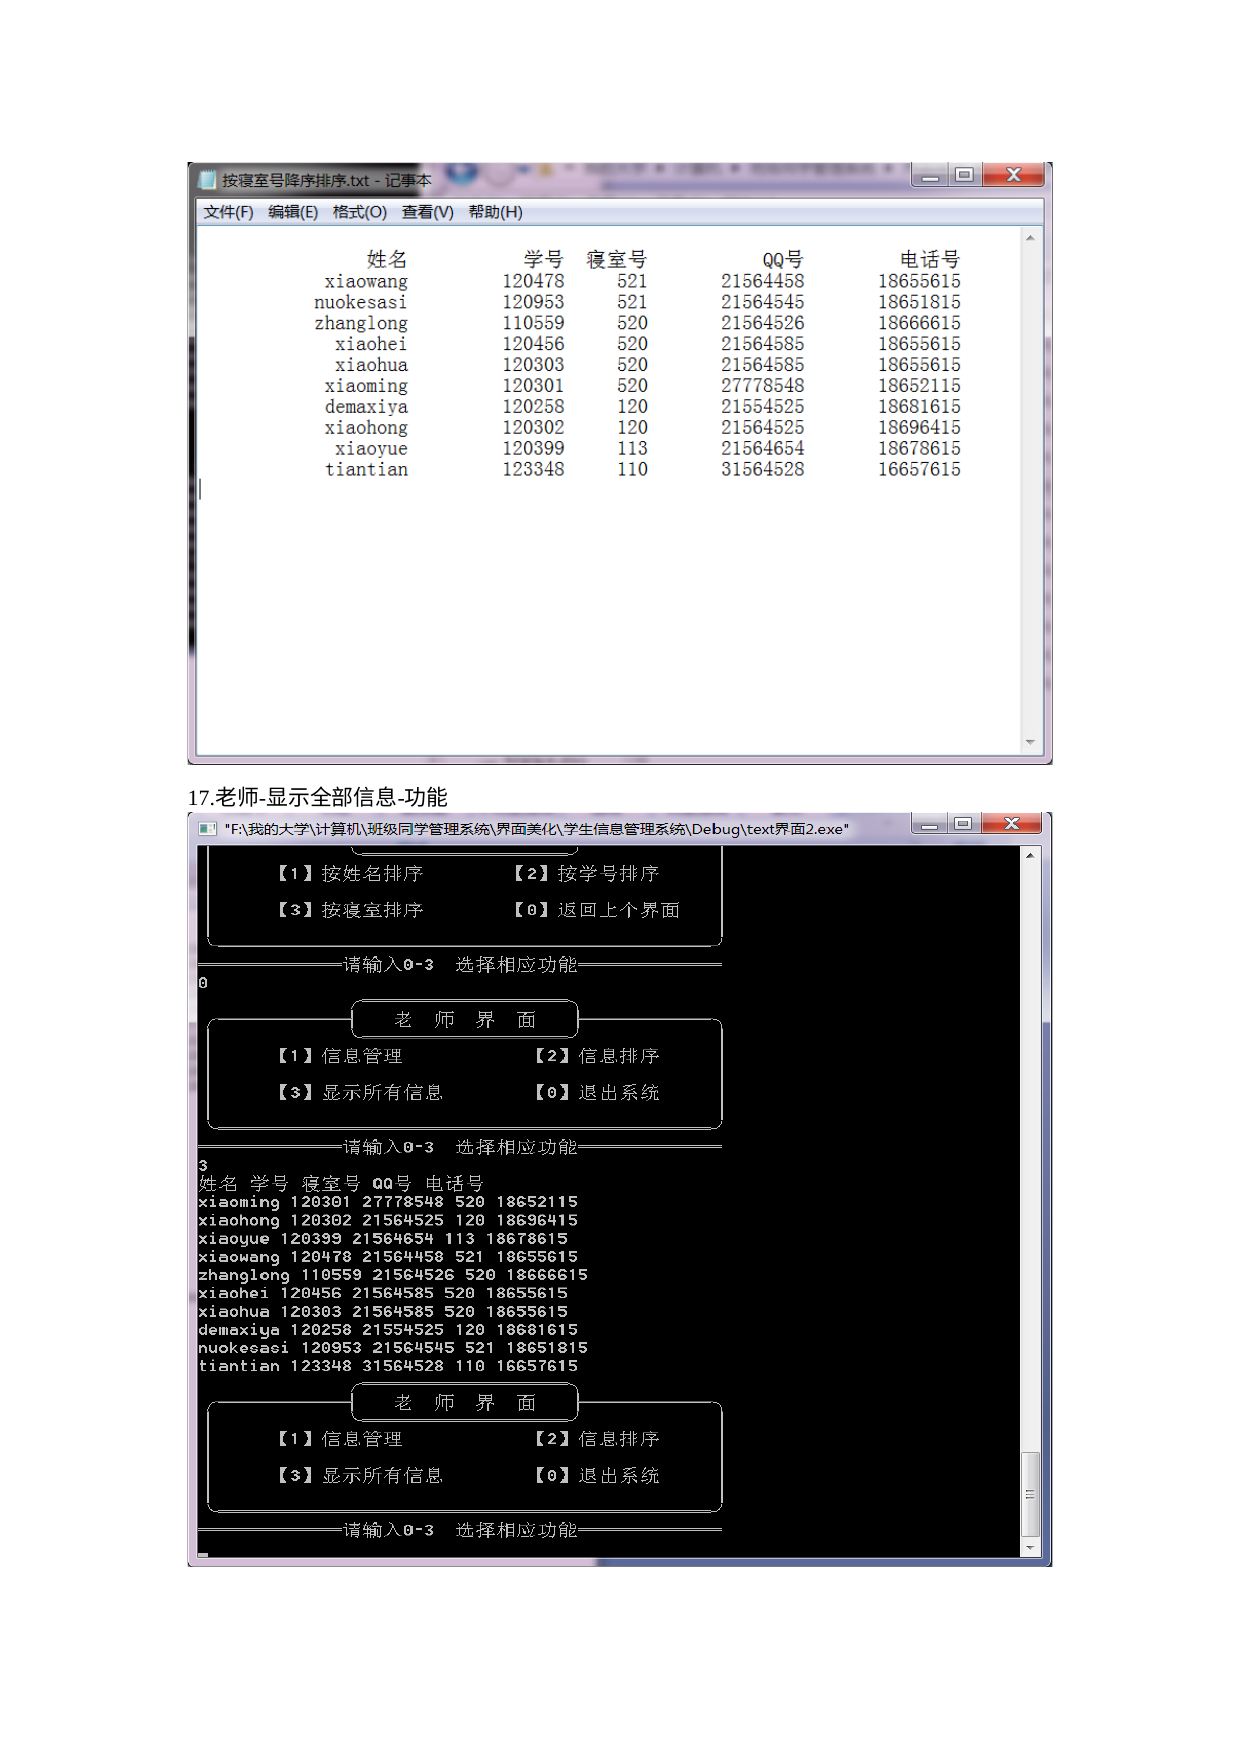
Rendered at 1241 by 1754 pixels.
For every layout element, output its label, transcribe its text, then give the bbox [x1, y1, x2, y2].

text 17.老师-显示全部信息-功能 [187, 779, 1053, 812]
picture [187, 162, 1053, 765]
picture [187, 812, 1053, 1567]
